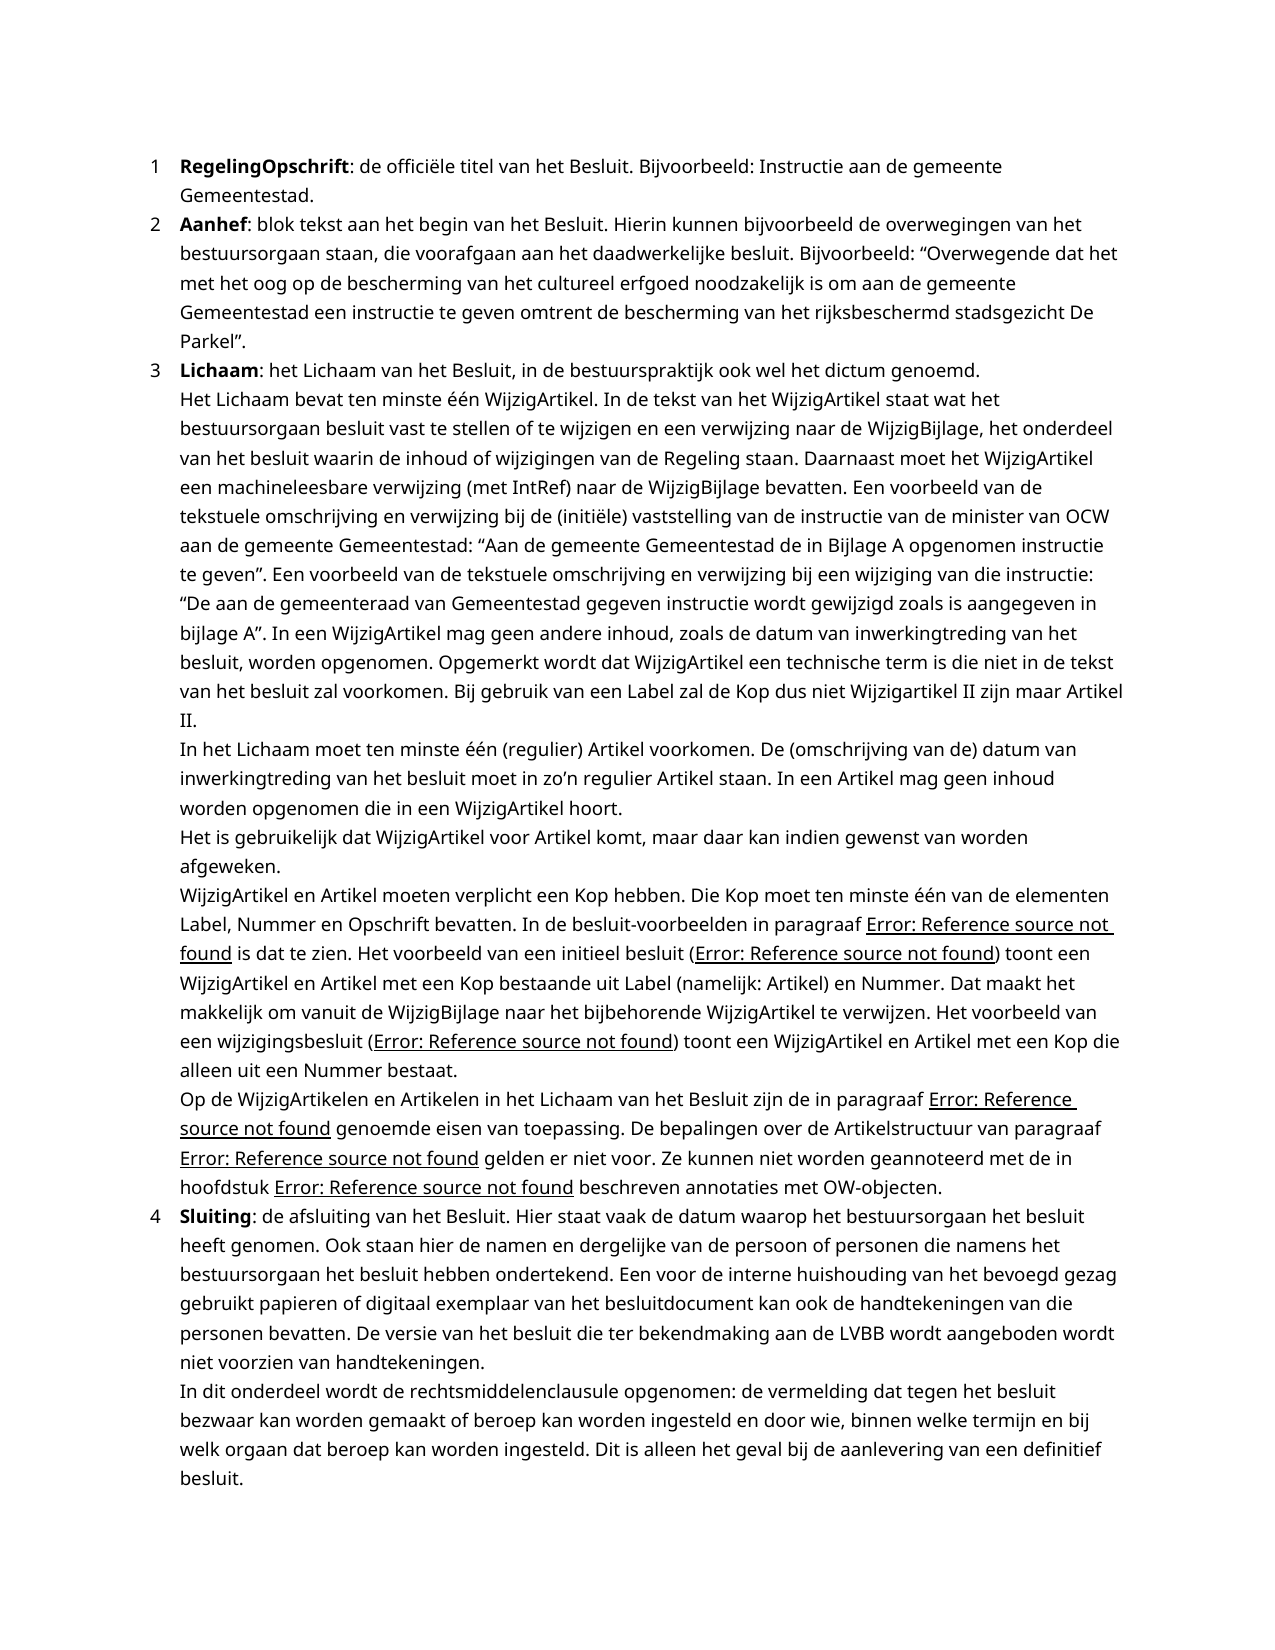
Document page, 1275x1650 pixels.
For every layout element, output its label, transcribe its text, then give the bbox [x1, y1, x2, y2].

text Aanhef: blok tekst aan het begin van het Besluit. Hierin kunnen bijvoorbeeld de overwegingen van het bestuursorgaan staan, die voorafgaan aan het daadwerkelijke besluit. Bijvoorbeeld: “Overwegende dat het met het oog op de bescherming van het cultureel erfgoed noodzakelijk is om aan de gemeente Gemeentestad een instructie te geven omtrent de bescherming van het rijksbeschermd stadsgezicht De Parkel”. [150, 208, 1125, 354]
text Sluiting: de afsluiting van het Besluit. Hier staat vaak de datum waarop het bestuursorgaan het besluit heeft genomen. Ook staan hier de namen en dergelijke van de persoon of personen die namens het bestuursorgaan het besluit hebben ondertekend. Een voor de interne huishouding van het bevoegd gezag gebruikt papieren of digitaal exemplaar van het besluitdocument kan ook de handtekeningen van die personen bevatten. De versie van het besluit die ter bekendmaking aan de LVBB wordt aangeboden wordt niet voorzien van handtekeningen. In dit onderdeel wordt de rechtsmiddelenclausule opgenomen: de vermelding dat tegen het besluit bezwaar kan worden gemaakt of beroep kan worden ingesteld en door wie, binnen welke termijn en bij welk orgaan dat beroep kan worden ingesteld. Dit is alleen het geval bij de aanlevering van een definitief besluit. [150, 1200, 1125, 1492]
list RegelingOpschrift: de officiële titel van het Besluit. Bijvoorbeeld: Instructie aan de gemeente Gemeentestad. [150, 150, 1125, 208]
